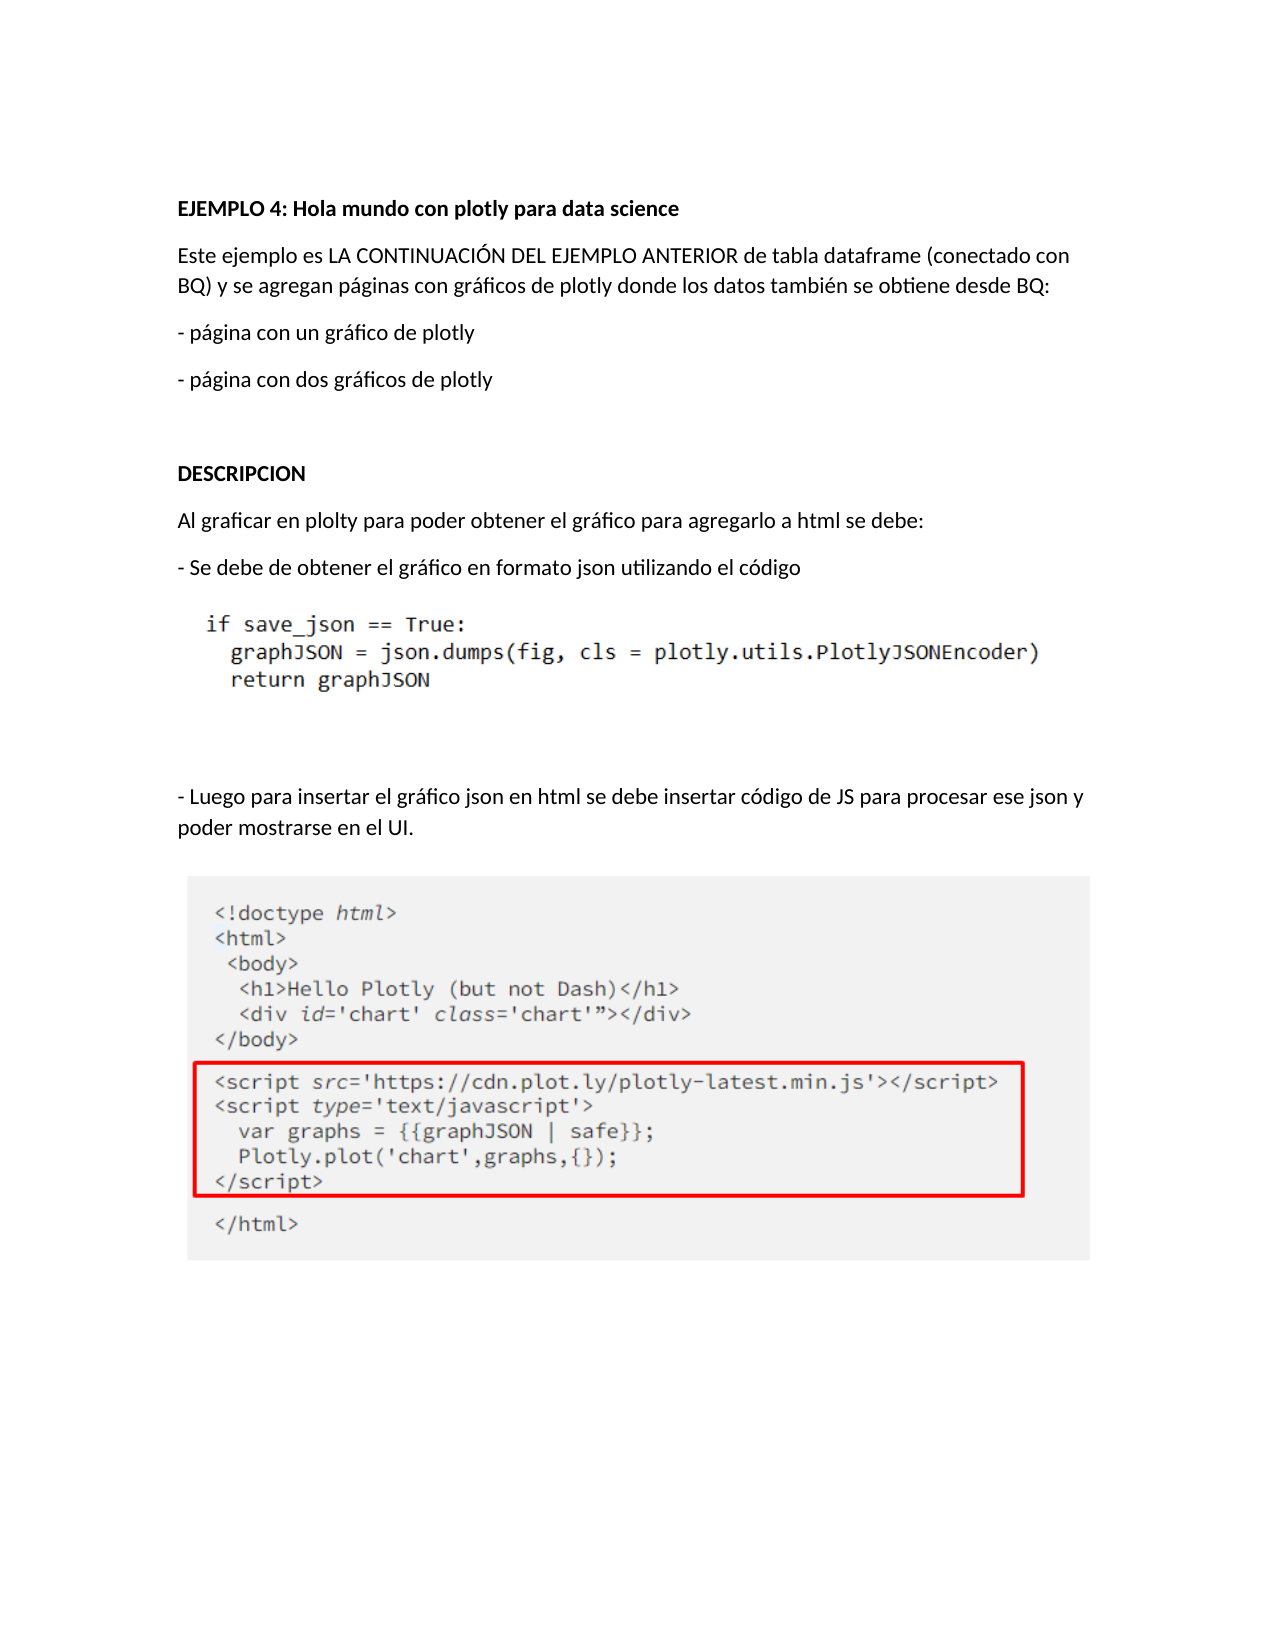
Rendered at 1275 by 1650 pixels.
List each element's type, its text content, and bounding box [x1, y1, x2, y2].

text - Se debe de obtener el gráfico en formato json utilizando el código [177, 553, 1098, 581]
text Al graficar en plolty para poder obtener el gráfico para agregarlo a html se debe: [177, 506, 1098, 534]
picture [177, 859, 1098, 1275]
text DESCRIPCION [177, 459, 1098, 487]
text - Luego para insertar el gráfico json en html se debe insertar código de JS para procesar ese json y poder mostrarse en el UI. [177, 782, 1098, 841]
text EJEMPLO 4: Hola mundo con plotly para data science [177, 194, 1098, 222]
text - página con dos gráficos de plotly [177, 365, 1098, 393]
text - página con un gráfico de plotly [177, 318, 1098, 346]
picture [177, 599, 1098, 717]
text Este ejemplo es LA CONTINUACIÓN DEL EJEMPLO ANTERIOR de tabla dataframe (conectado con BQ) y se agregan páginas con gráficos de plotly donde los datos también se obtiene desde BQ: [177, 241, 1098, 299]
